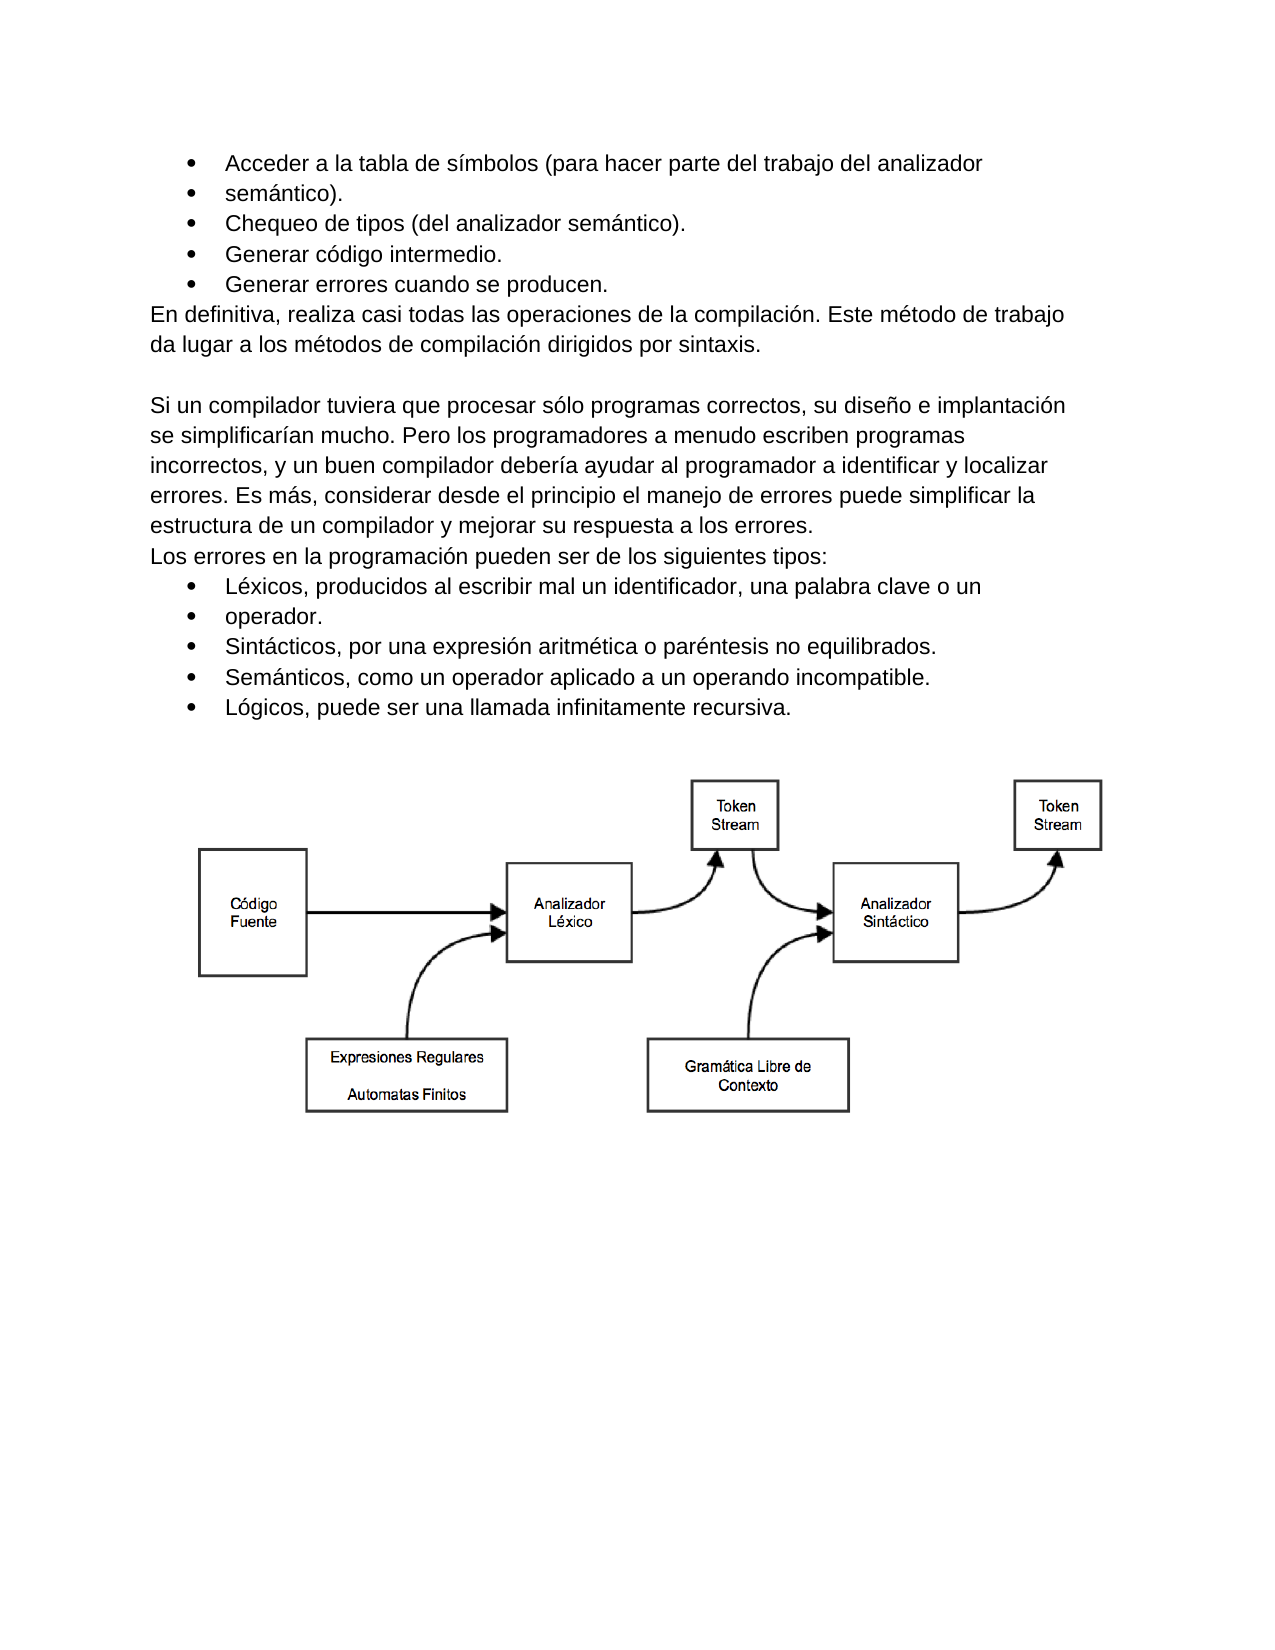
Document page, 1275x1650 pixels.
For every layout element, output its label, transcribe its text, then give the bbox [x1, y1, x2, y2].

list Chequeo de tipos (del analizador semántico). [187, 210, 1125, 237]
text incorrectos, y un buen compilador debería ayudar al programador a identificar y localizar [150, 452, 1125, 478]
picture [150, 754, 1125, 1143]
text En definitiva, realiza casi todas las operaciones de la compilación. Este método de trabajo [150, 301, 1125, 327]
text se simplificarían mucho. Pero los programadores a menudo escriben programas [150, 422, 1125, 448]
list Generar código intermedio. [187, 241, 1125, 267]
list Semánticos, como un operador aplicado a un operando incompatible. [187, 663, 1125, 690]
text Los errores en la programación pueden ser de los siguientes tipos: [150, 543, 1125, 569]
list semántico). [187, 180, 1125, 207]
list operador. [187, 603, 1125, 629]
text Si un compilador tuviera que procesar sólo programas correctos, su diseño e implantación [150, 392, 1125, 418]
list Sintácticos, por una expresión aritmética o paréntesis no equilibrados. [187, 633, 1125, 660]
text errores. Es más, considerar desde el principio el manejo de errores puede simplificar la [150, 482, 1125, 509]
list Generar errores cuando se producen. [187, 271, 1125, 297]
text estructura de un compilador y mejorar su respuesta a los errores. [150, 512, 1125, 539]
list Lógicos, puede ser una llamada infinitamente recursiva. [187, 694, 1125, 720]
text da lugar a los métodos de compilación dirigidos por sintaxis. [150, 331, 1125, 358]
list Léxicos, producidos al escribir mal un identificador, una palabra clave o un [187, 573, 1125, 599]
list Acceder a la tabla de símbolos (para hacer parte del trabajo del analizador [187, 150, 1125, 176]
